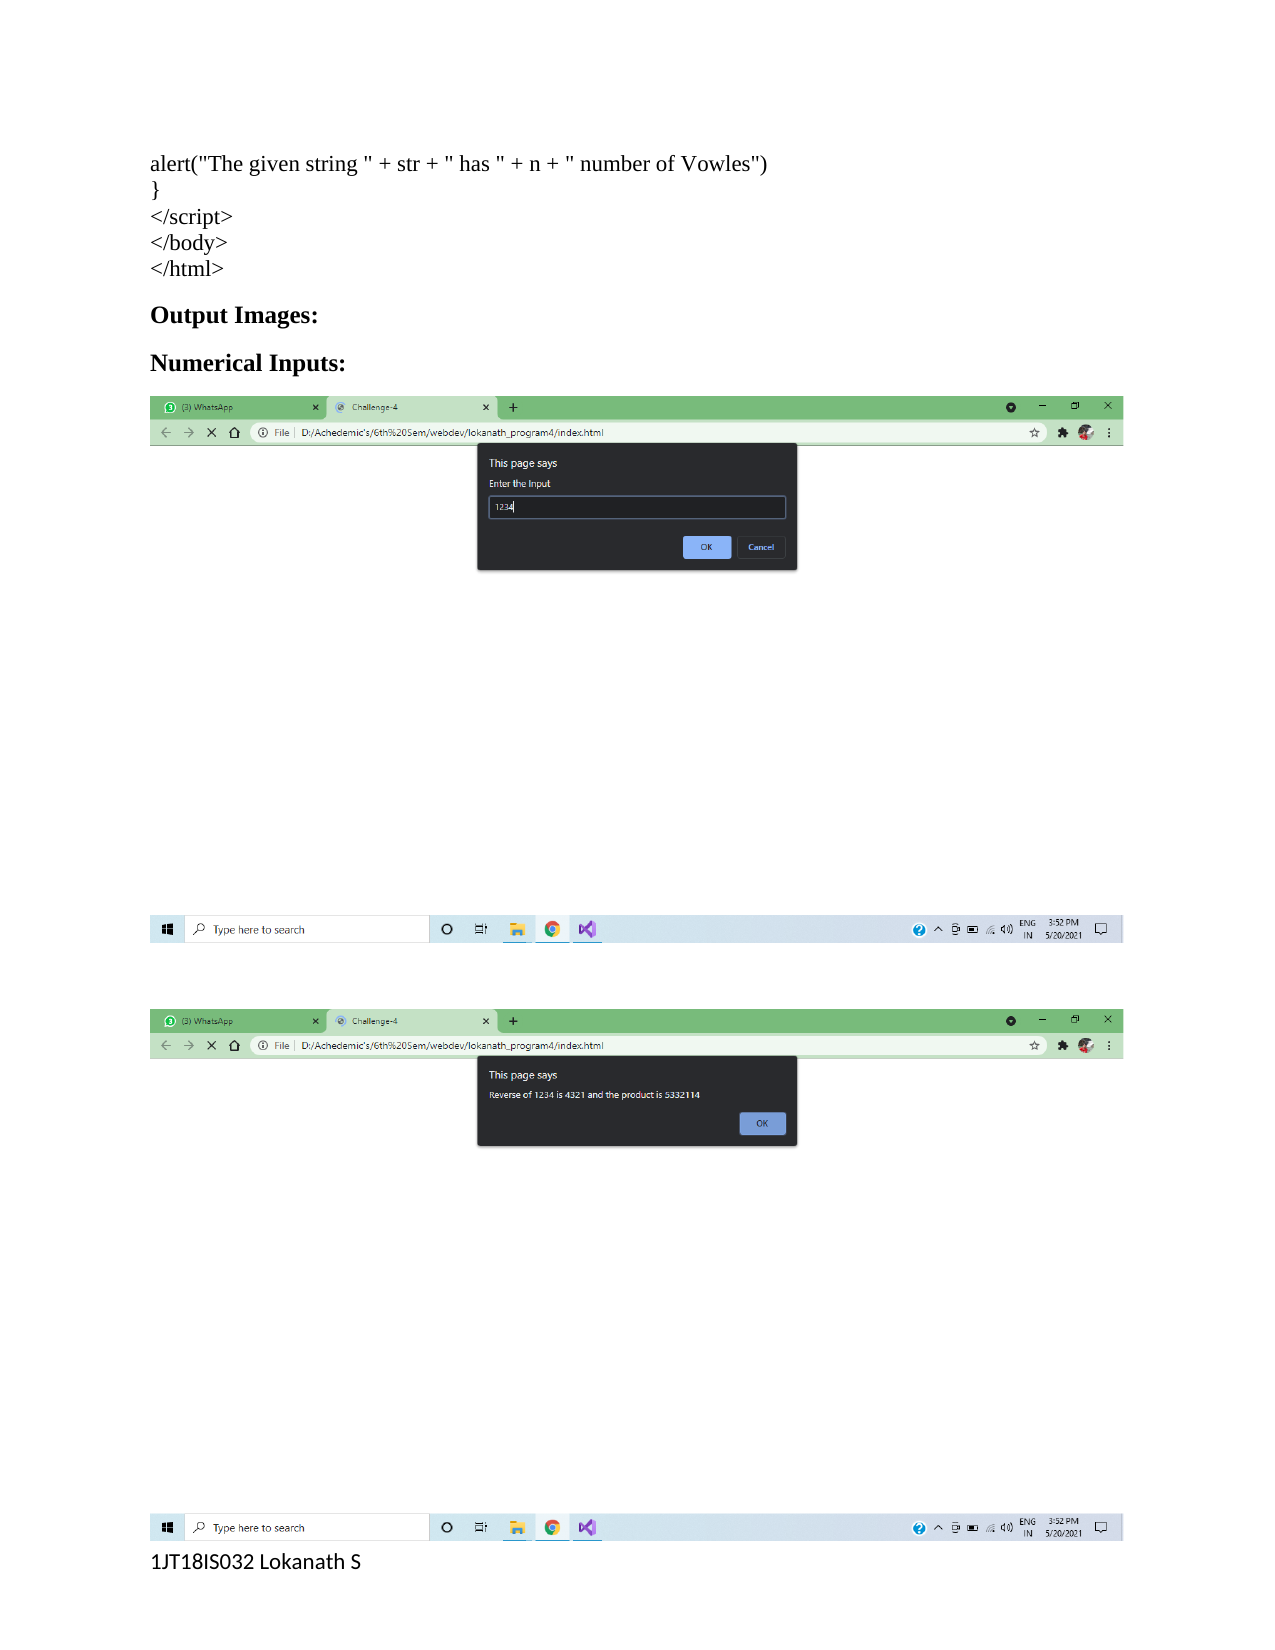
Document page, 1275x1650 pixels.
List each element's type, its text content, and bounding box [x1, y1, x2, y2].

text Numerical Inputs: [150, 348, 1125, 377]
text alert("The given string " + str + " has " + n + " number of Vowles") [150, 150, 1125, 176]
text Output Images: [150, 301, 1125, 329]
text </body> [150, 229, 1125, 255]
picture [150, 1009, 1124, 1541]
text </script> [150, 203, 1125, 229]
text } [150, 176, 1125, 203]
picture [150, 396, 1124, 943]
text </html> [150, 255, 1125, 282]
